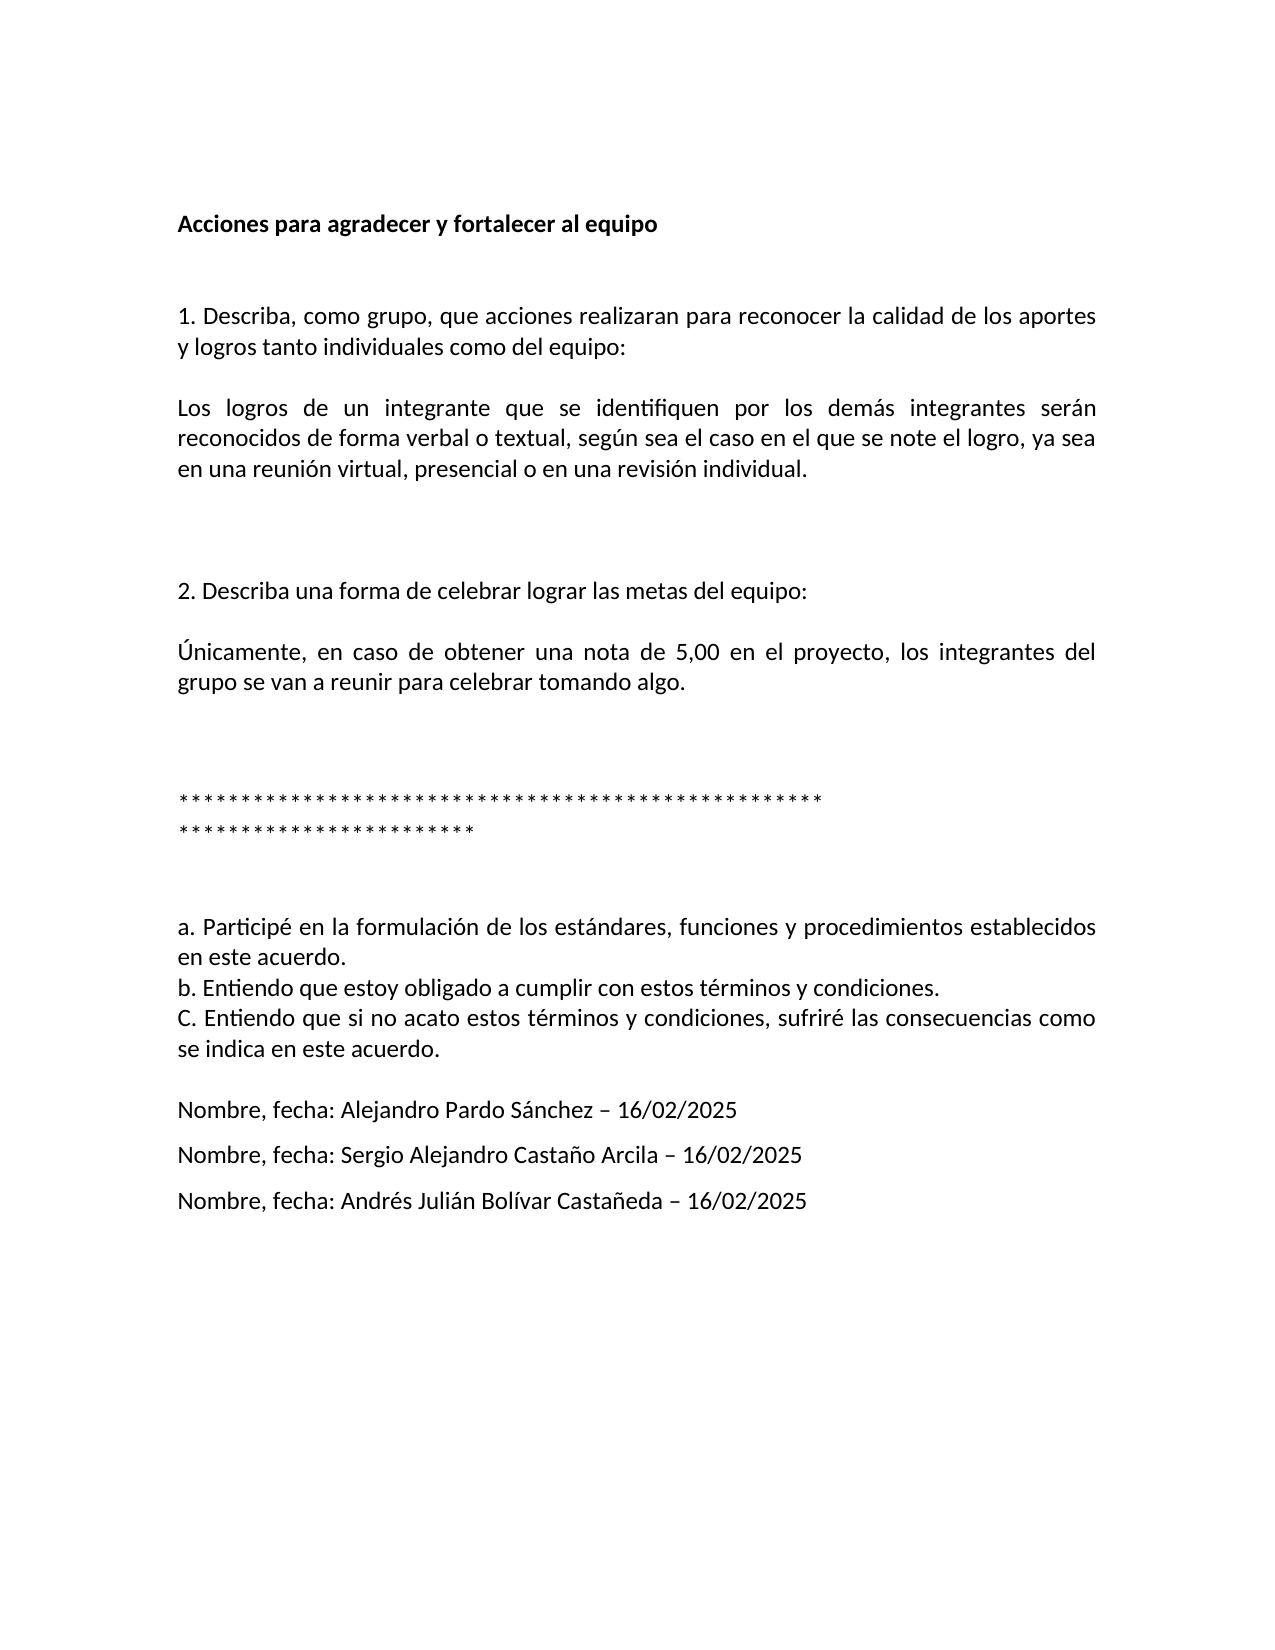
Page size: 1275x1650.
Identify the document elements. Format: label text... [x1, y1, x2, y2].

text Únicamente, en caso de obtener una nota de 5,00 en el proyecto, los integrantes del grupo se van a reunir para celebrar tomando algo. [177, 636, 1098, 697]
text Nombre, fecha: Sergio Alejandro Castaño Arcila – 16/02/2025 [177, 1139, 1098, 1170]
text **************************************************** ************************ [177, 788, 1098, 849]
text Nombre, fecha: Andrés Julián Bolívar Castañeda – 16/02/2025 [177, 1185, 1098, 1216]
text 1. Describa, como grupo, que acciones realizaran para reconocer la calidad de los aportes y logros tanto individuales como del equipo: [177, 300, 1098, 361]
text Los logros de un integrante que se identifiquen por los demás integrantes serán reconocidos de forma verbal o textual, según sea el caso en el que se note el logro, ya sea en una reunión virtual, presencial o en una revisión individual. [177, 392, 1098, 483]
text Acciones para agradecer y fortalecer al equipo [177, 209, 1098, 239]
text b. Entiendo que estoy obligado a cumplir con estos términos y condiciones. [177, 972, 1098, 1002]
text 2. Describa una forma de celebrar lograr las metas del equipo: [177, 575, 1098, 605]
text a. Participé en la formulación de los estándares, funciones y procedimientos establecidos en este acuerdo. [177, 911, 1098, 972]
text C. Entiendo que si no acato estos términos y condiciones, sufriré las consecuencias como se indica en este acuerdo. [177, 1002, 1098, 1063]
text Nombre, fecha: Alejandro Pardo Sánchez – 16/02/2025 [177, 1094, 1098, 1124]
